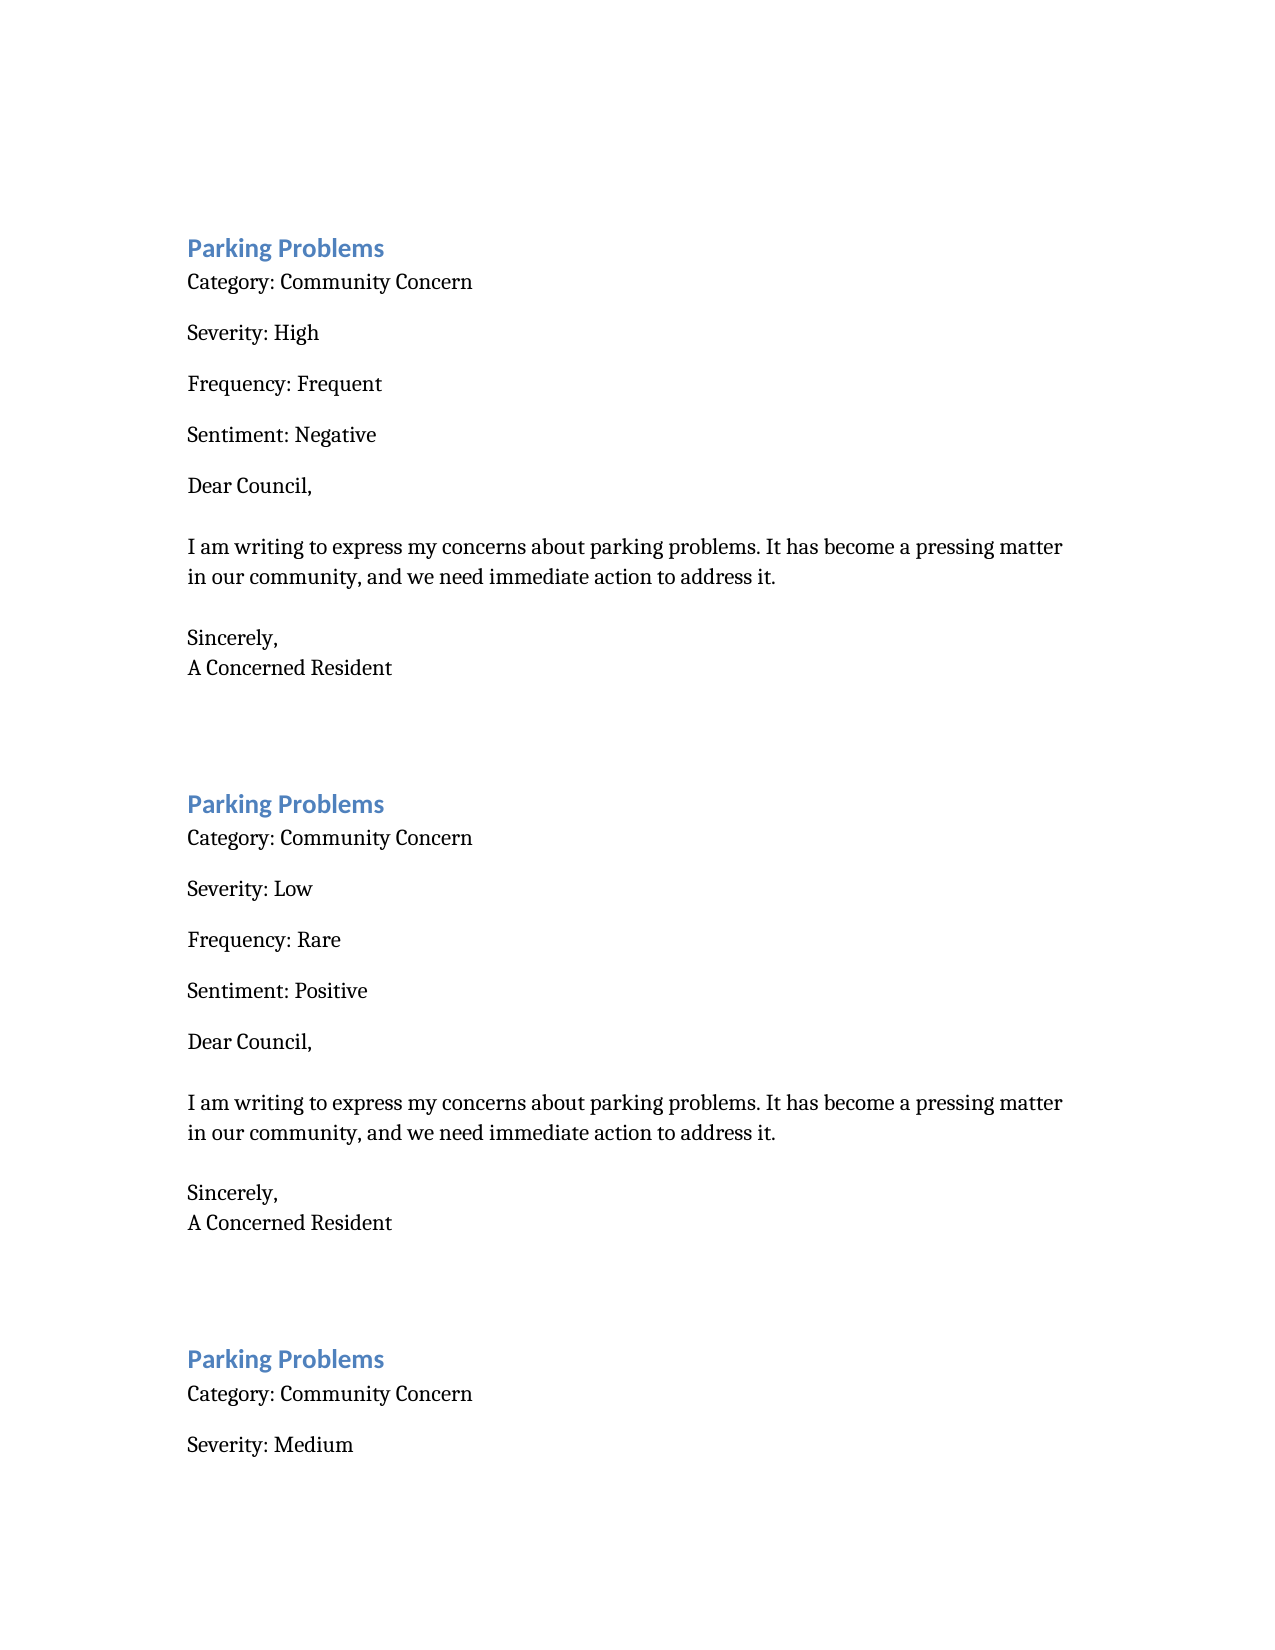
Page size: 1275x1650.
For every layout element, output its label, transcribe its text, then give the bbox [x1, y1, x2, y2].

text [187, 473, 1087, 681]
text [187, 1029, 1087, 1237]
subtitle Parking Problems [187, 787, 1087, 820]
text Sentiment: Negative [187, 422, 1087, 449]
text Frequency: Rare [187, 927, 1087, 953]
text Category: Community Concern [187, 1380, 1087, 1407]
text Severity: Low [187, 876, 1087, 902]
text Category: Community Concern [187, 269, 1087, 296]
subtitle Parking Problems [187, 231, 1087, 264]
subtitle Parking Problems [187, 1342, 1087, 1376]
text Category: Community Concern [187, 825, 1087, 851]
text Frequency: Frequent [187, 371, 1087, 398]
text Severity: High [187, 320, 1087, 347]
text Severity: Medium [187, 1431, 1087, 1458]
text Sentiment: Positive [187, 978, 1087, 1004]
